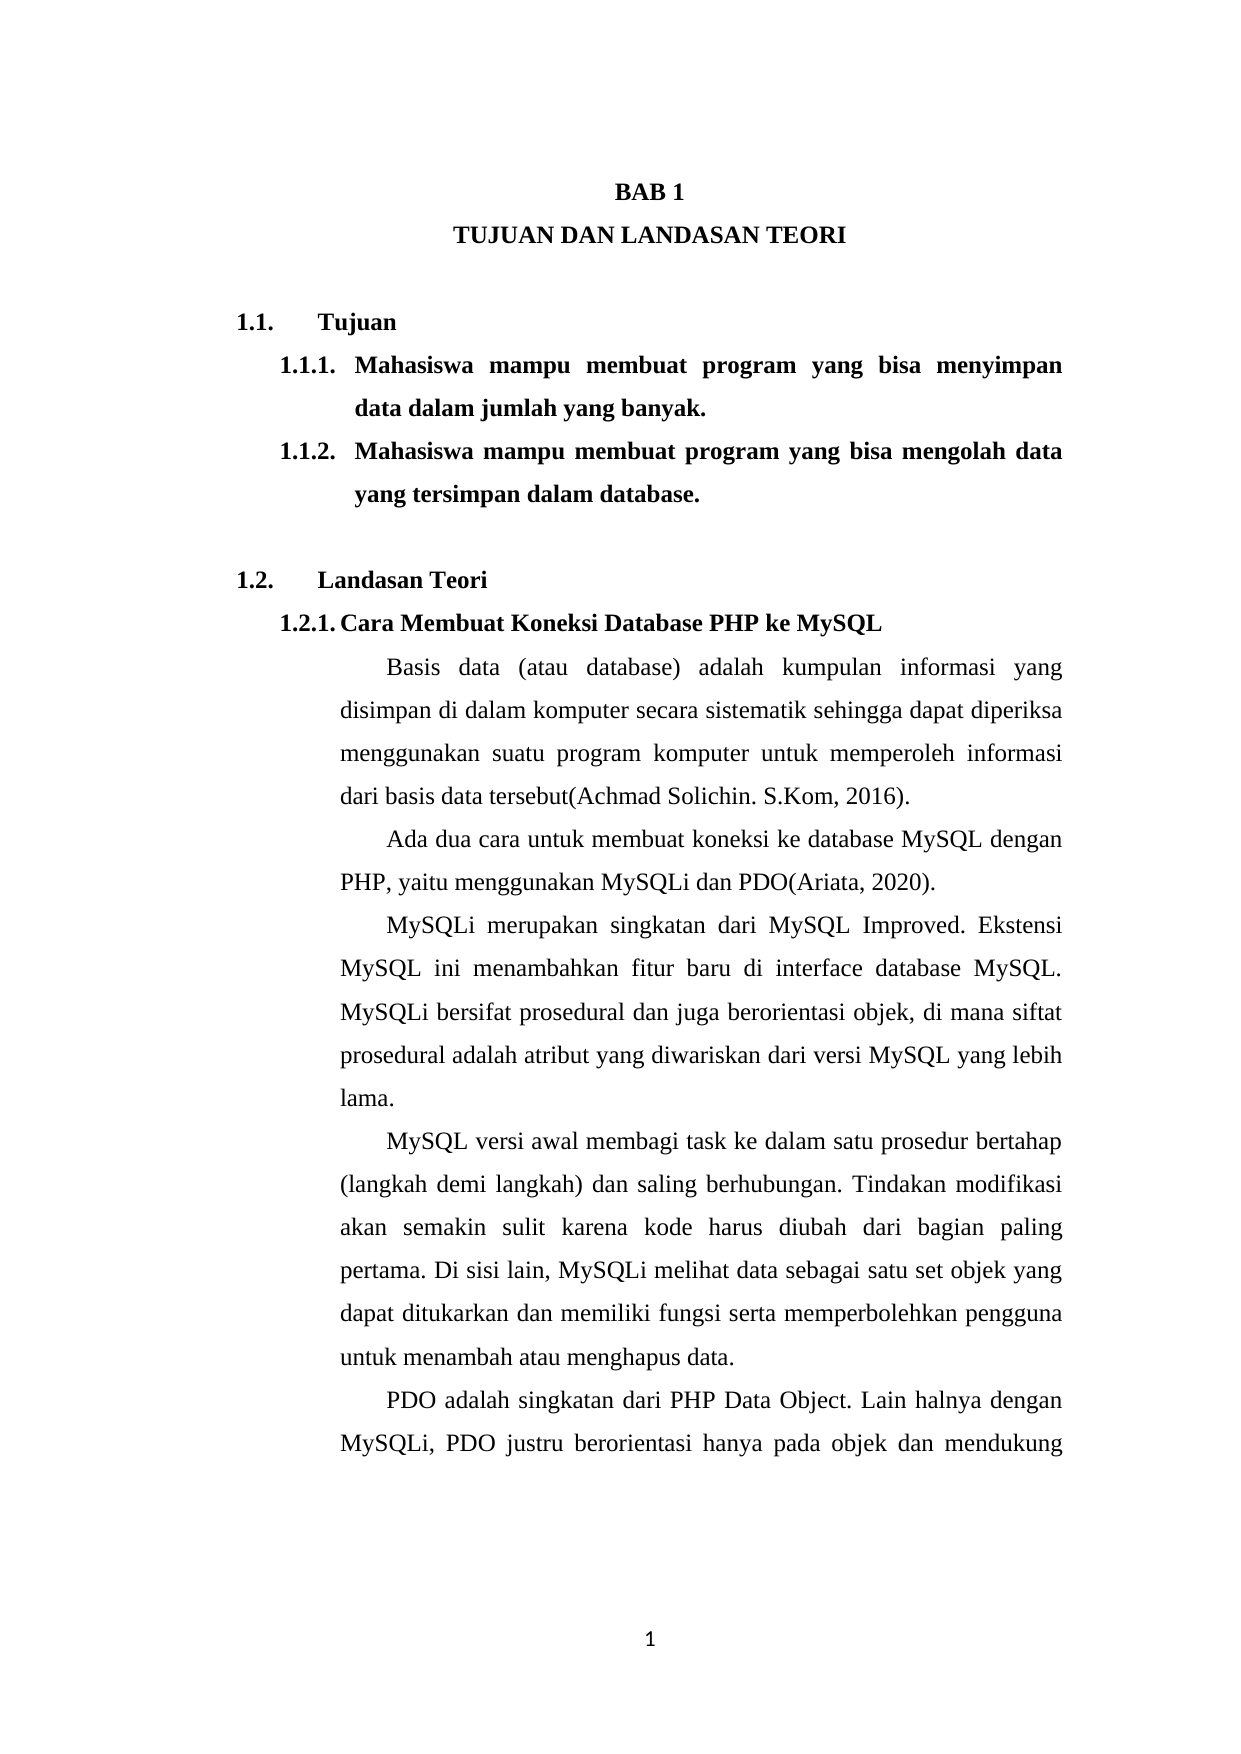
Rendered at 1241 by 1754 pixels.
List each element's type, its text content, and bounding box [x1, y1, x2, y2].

list Tujuan [236, 307, 1063, 335]
list Mahasiswa mampu membuat program yang bisa mengolah data yang tersimpan dalam database. [279, 436, 1063, 508]
list MySQL versi awal membagi task ke dalam satu prosedur bertahap (langkah demi langkah) dan saling berhubungan. Tindakan modifikasi akan semakin sulit karena kode harus diubah dari bagian paling pertama. Di sisi lain, MySQLi melihat data sebagai satu set objek yang dapat ditukarkan dan memiliki fungsi serta memperbolehkan pengguna untuk menambah atau menghapus data. [340, 1126, 1063, 1370]
text BAB 1 [236, 177, 1063, 206]
list Mahasiswa mampu membuat program yang bisa menyimpan data dalam jumlah yang banyak. [279, 350, 1063, 422]
text TUJUAN DAN LANDASAN TEORI [236, 220, 1063, 249]
list Ada dua cara untuk membuat koneksi ke database MySQL dengan PHP, yaitu menggunakan MySQLi dan PDO(Ariata, 2020). [340, 824, 1063, 896]
list Cara Membuat Koneksi Database PHP ke MySQL [279, 608, 1063, 637]
list Basis data (atau database) adalah kumpulan informasi yang disimpan di dalam komputer secara sistematik sehingga dapat diperiksa menggunakan suatu program komputer untuk memperoleh informasi dari basis data tersebut(Achmad Solichin. S.Kom, 2016). [340, 652, 1063, 810]
list Landasan Teori [236, 565, 1063, 594]
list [340, 1385, 1063, 1457]
list MySQLi merupakan singkatan dari MySQL Improved. Ekstensi MySQL ini menambahkan fitur baru di interface database MySQL. MySQLi bersifat prosedural dan juga berorientasi objek, di mana siftat prosedural adalah atribut yang diwariskan dari versi MySQL yang lebih lama. [340, 910, 1063, 1112]
